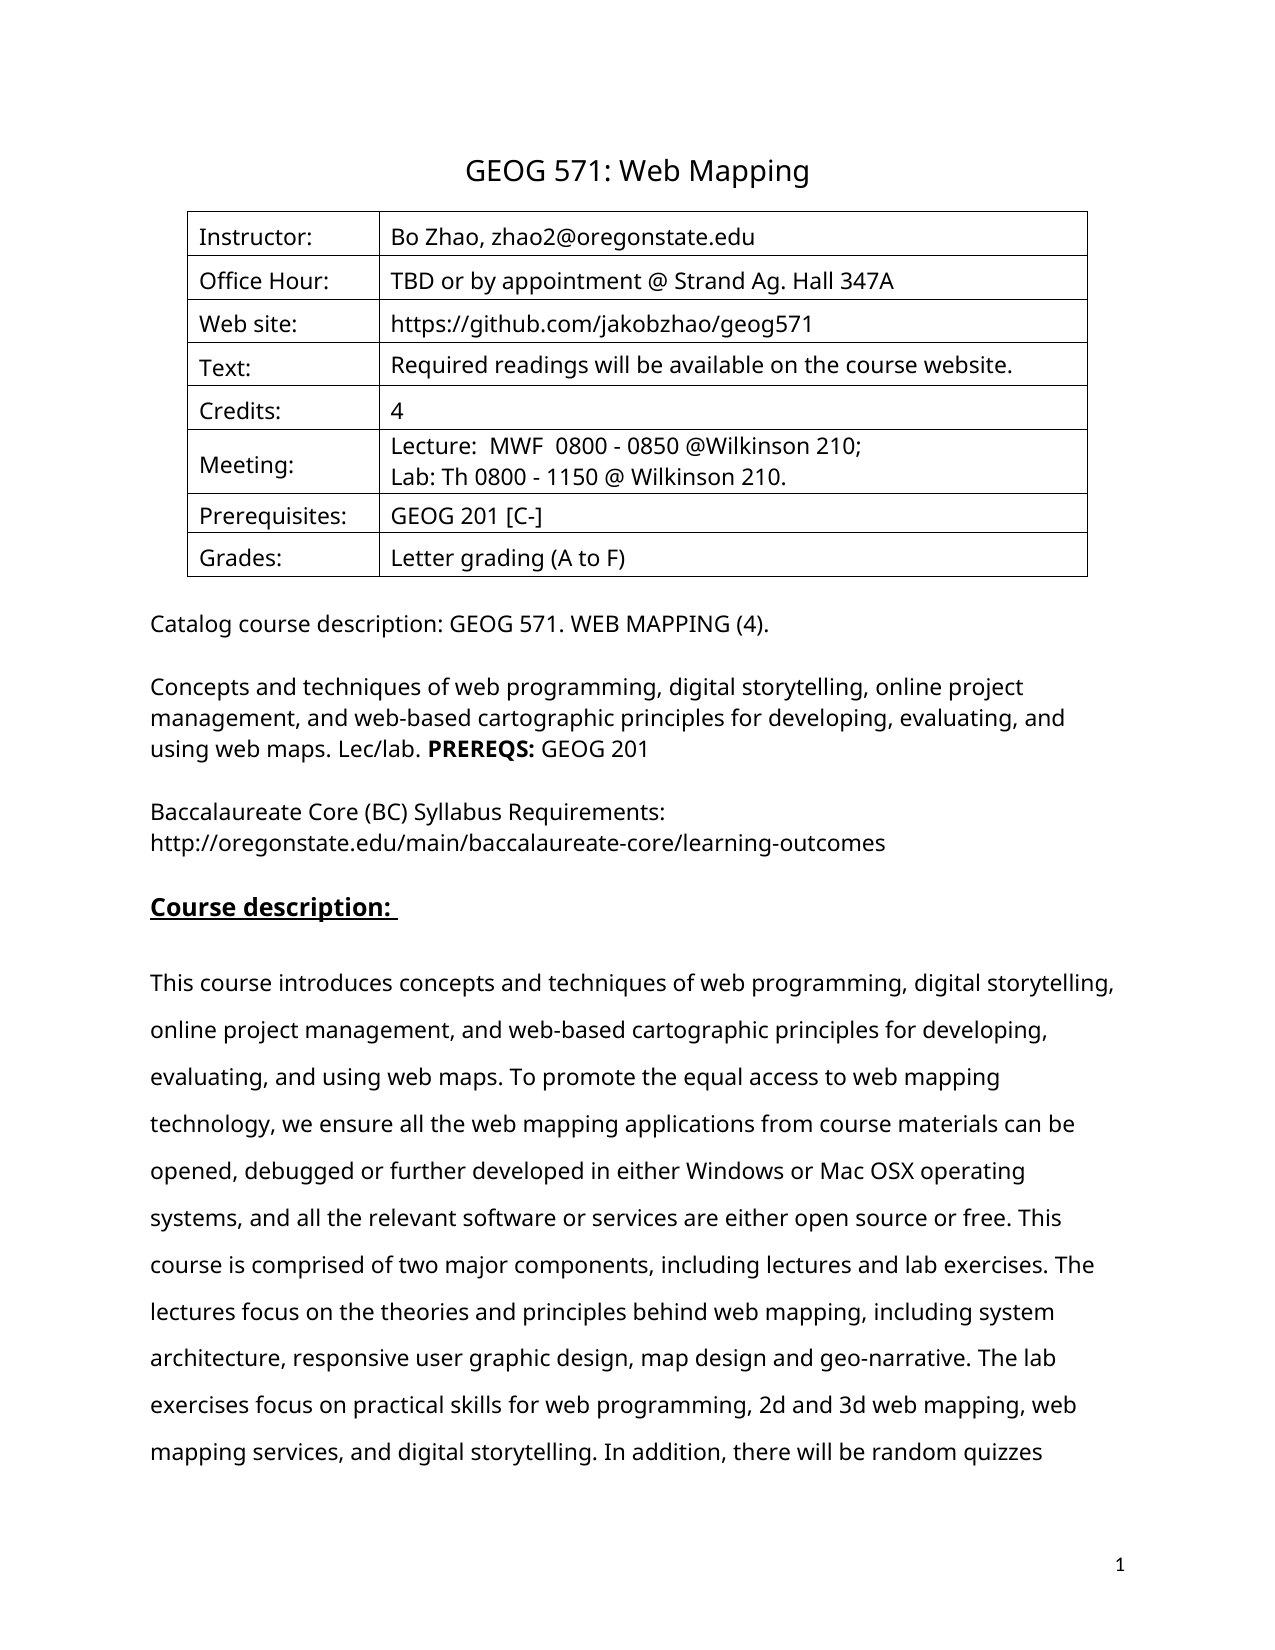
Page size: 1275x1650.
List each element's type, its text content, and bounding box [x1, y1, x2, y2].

table_cell Prerequisites: [188, 494, 379, 532]
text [150, 967, 1125, 1467]
text GEOG 571: Web Mapping [150, 150, 1125, 190]
table_cell https://github.com/jakobzhao/geog571 [380, 300, 1087, 342]
table_header Bo Zhao, zhao2@oregonstate.edu [380, 212, 1087, 255]
table_cell Text: [188, 343, 379, 385]
table_cell 4 [380, 386, 1087, 429]
table_cell GEOG 201 [C-] [380, 494, 1087, 532]
text Course description: [150, 889, 1125, 923]
table_cell Credits: [188, 386, 379, 429]
table_cell TBD or by appointment @ Strand Ag. Hall 347A [380, 256, 1087, 298]
table_cell Office Hour: [188, 256, 379, 298]
table_header Instructor: [188, 212, 379, 255]
table_cell Web site: [188, 300, 379, 342]
table_cell Lecture: MWF 0800 - 0850 @Wilkinson 210; Lab: Th 0800 - 1150 @ Wilkinson 210. [380, 430, 1087, 492]
text Concepts and techniques of web programming, digital storytelling, online project management, and web-based cartographic principles for developing, evaluating, and using web maps. Lec/lab. PREREQS: GEOG 201 [150, 671, 1125, 764]
table_cell Grades: [188, 533, 379, 576]
text Catalog course description: GEOG 571. WEB MAPPING (4). [150, 608, 1125, 639]
text Baccalaureate Core (BC) Syllabus Requirements: http://oregonstate.edu/main/baccalaureate-core/learning-outcomes [150, 796, 1125, 858]
table_cell Meeting: [188, 430, 379, 492]
table_cell Required readings will be available on the course website. [380, 343, 1087, 385]
table_cell Letter grading (A to F) [380, 533, 1087, 576]
